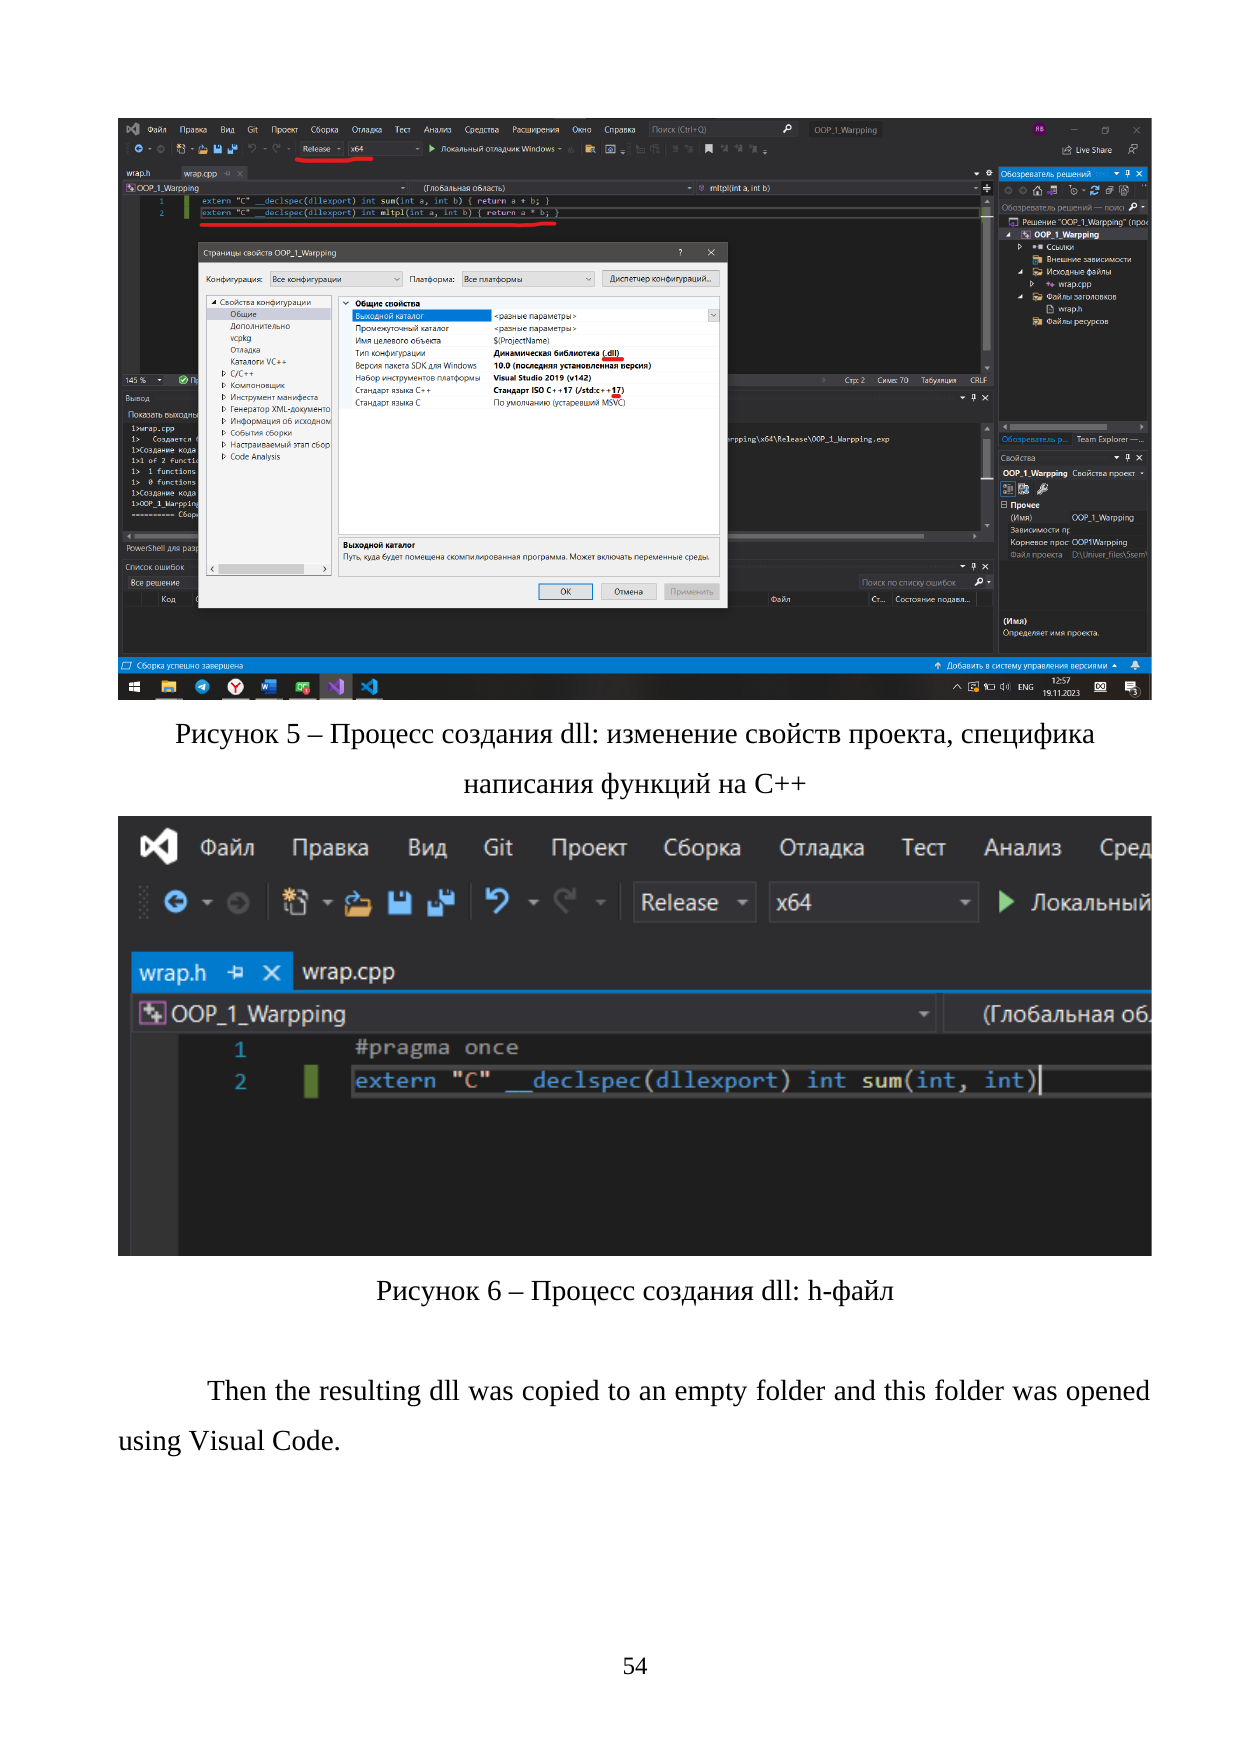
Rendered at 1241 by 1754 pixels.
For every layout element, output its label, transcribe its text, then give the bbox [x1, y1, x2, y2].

text Then the resulting dll was copied to an empty folder and this folder was opened using Visual Code. [118, 1373, 1152, 1457]
picture [118, 816, 1152, 1256]
picture [118, 118, 1152, 700]
